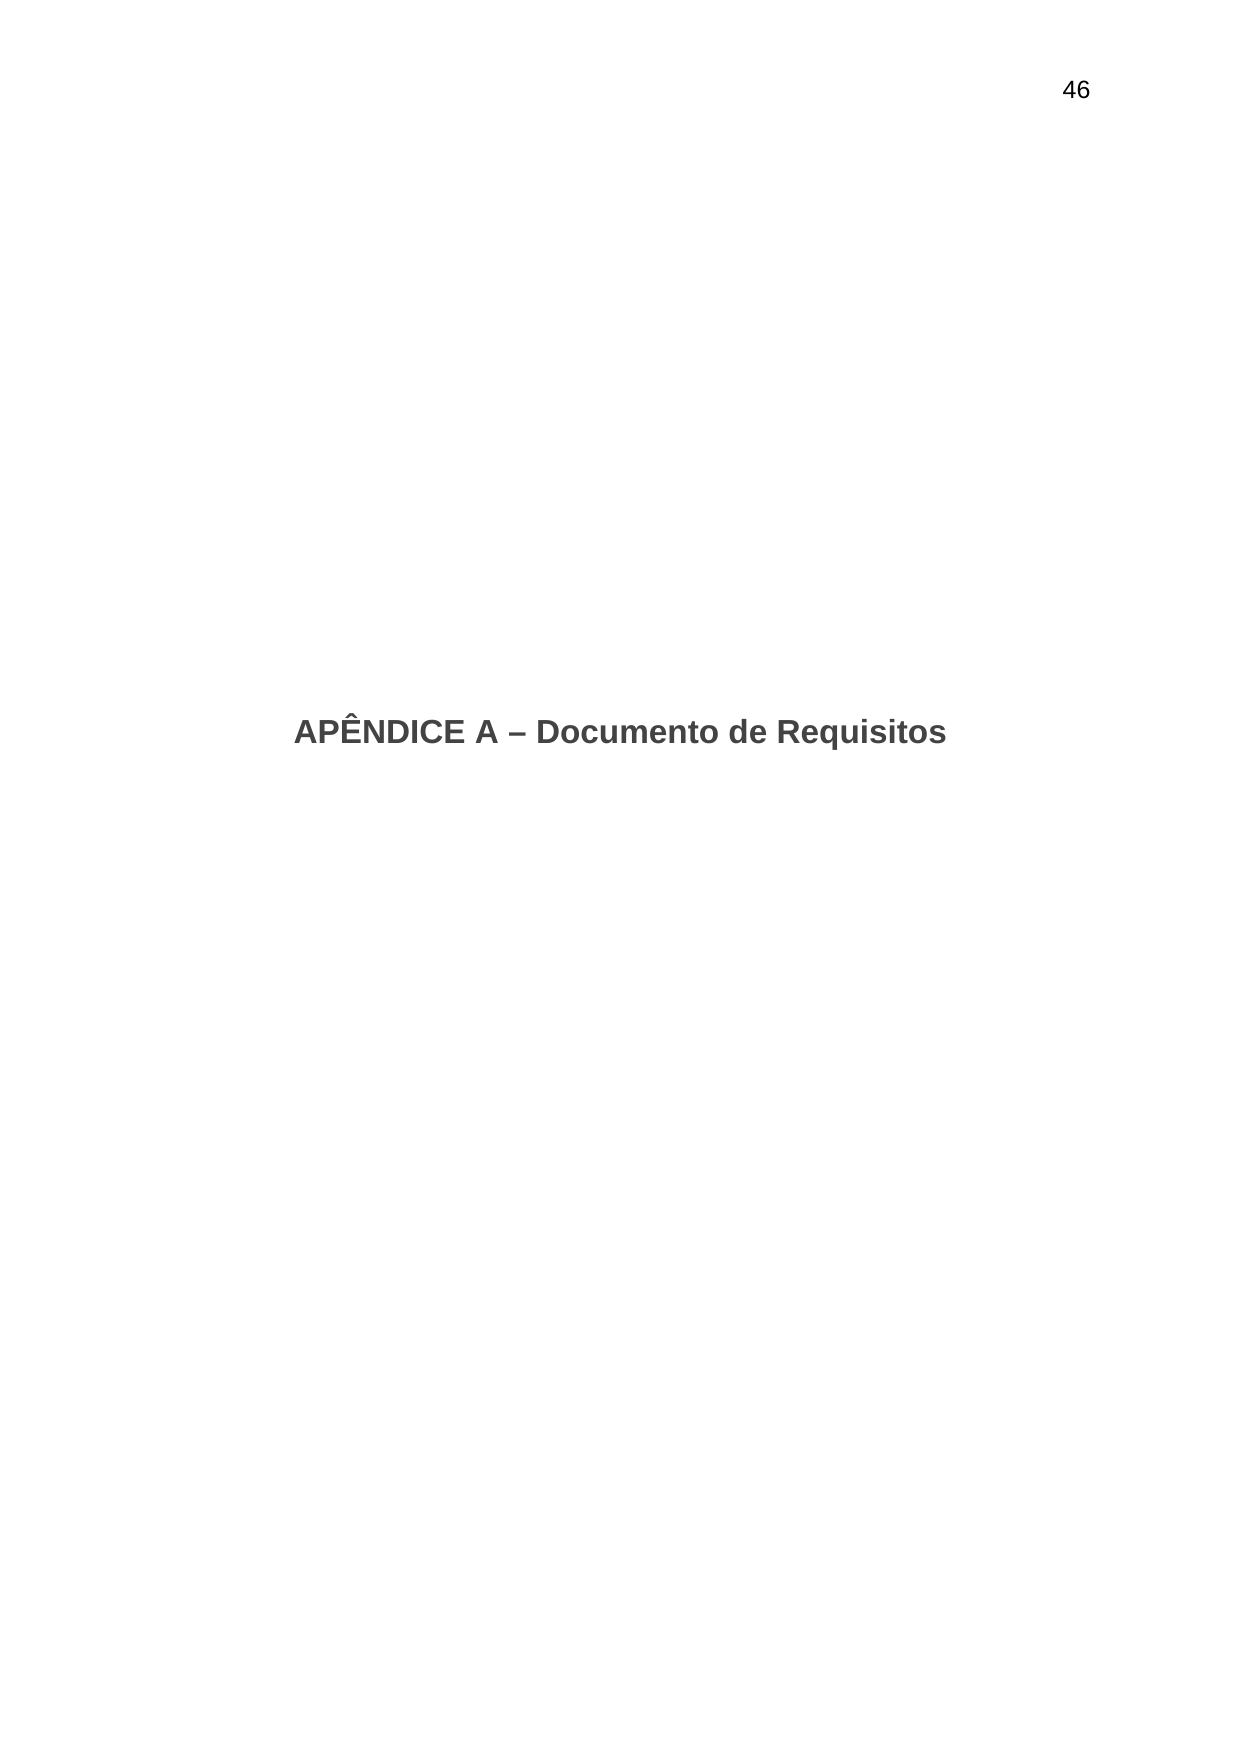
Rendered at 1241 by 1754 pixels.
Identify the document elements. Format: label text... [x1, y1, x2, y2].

subtitle APÊNDICE A – Documento de Requisitos [150, 712, 1090, 751]
